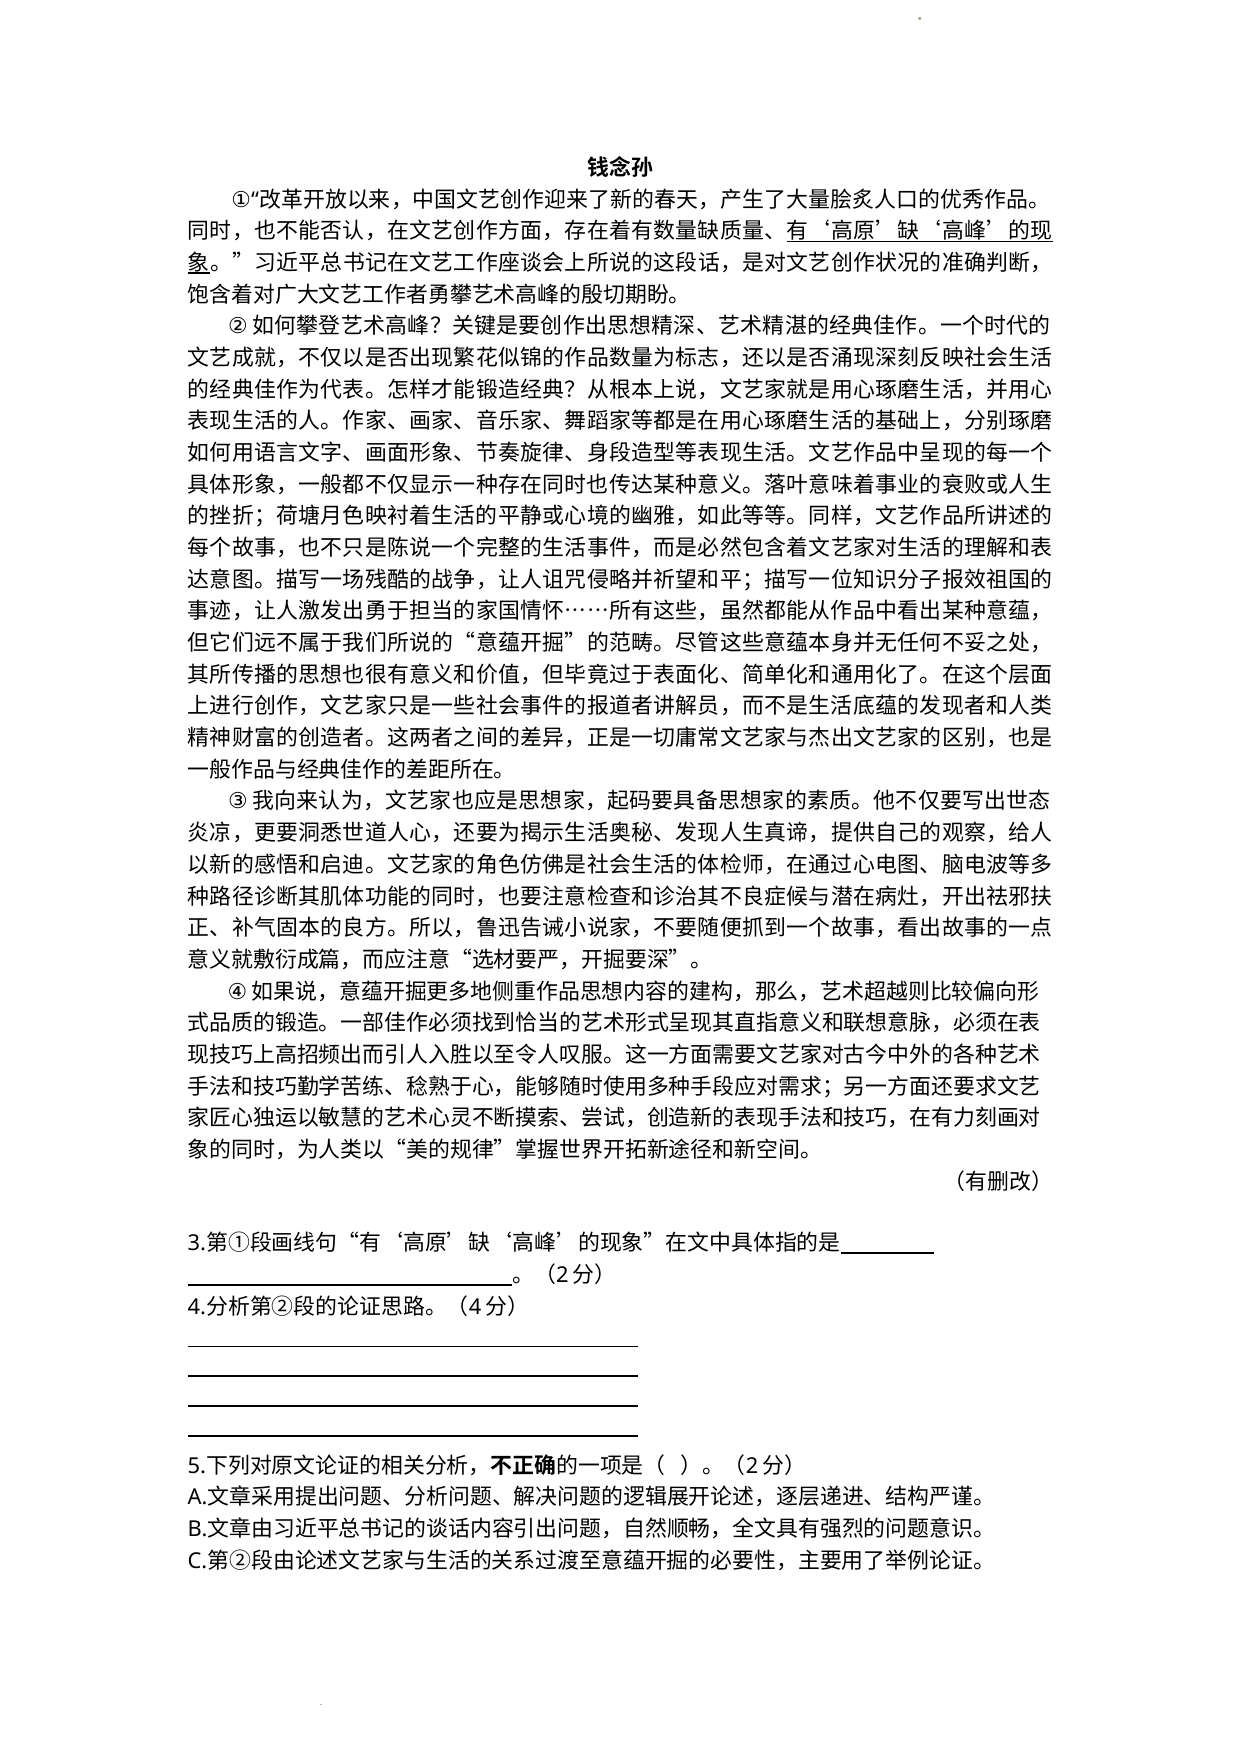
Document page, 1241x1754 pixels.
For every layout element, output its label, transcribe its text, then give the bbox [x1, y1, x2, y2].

text ②如何攀登艺术高峰？关键是要创作出思想精深、艺术精湛的经典佳作。一个时代的文艺成就，不仅以是否出现繁花似锦的作品数量为标志，还以是否涌现深刻反映社会生活的经典佳作为代表。怎样才能锻造经典？从根本上说，文艺家就是用心琢磨生活，并用心表现生活的人。作家、画家、音乐家、舞蹈家等都是在用心琢磨生活的基础上，分别琢磨如何用语言文字、画面形象、节奏旋律、身段造型等表现生活。文艺作品中呈现的每一个具体形象，一般都不仅显示一种存在同时也传达某种意义。落叶意味着事业的衰败或人生的挫折；荷塘月色映衬着生活的平静或心境的幽雅，如此等等。同样，文艺作品所讲述的每个故事，也不只是陈说一个完整的生活事件，而是必然包含着文艺家对生活的理解和表达意图。描写一场残酷的战争，让人诅咒侵略并祈望和平；描写一位知识分子报效祖国的事迹，让人激发出勇于担当的家国情怀……所有这些，虽然都能从作品中看出某种意蕴，但它们远不属于我们所说的“意蕴开掘”的范畴。尽管这些意蕴本身并无任何不妥之处，其所传播的思想也很有意义和价值，但毕竟过于表面化、简单化和通用化了。在这个层面上进行创作，文艺家只是一些社会事件的报道者讲解员，而不是生活底蕴的发现者和人类精神财富的创造者。这两者之间的差异，正是一切庸常文艺家与杰出文艺家的区别，也是一般作品与经典佳作的差距所在。 [187, 308, 1053, 783]
text A.文章采用提出问题、分析问题、解决问题的逻辑展开论述，逐层递进、结构严谨。 [187, 1479, 1053, 1511]
text ④如果说，意蕴开掘更多地侧重作品思想内容的建构，那么，艺术超越则比较偏向形式品质的锻造。一部佳作必须找到恰当的艺术形式呈现其直指意义和联想意脉，必须在表现技巧上高招频出而引人入胜以至令人叹服。这一方面需要文艺家对古今中外的各种艺术手法和技巧勤学苦练、稔熟于心，能够随时使用多种手段应对需求；另一方面还要求文艺家匠心独运以敏慧的艺术心灵不断摸索、尝试，创造新的表现手法和技巧，在有力刻画对象的同时，为人类以“美的规律”掌握世界开拓新途径和新空间。 [187, 974, 1053, 1164]
text （有删改） [187, 1164, 1053, 1195]
text 钱念孙 [187, 150, 1053, 182]
text ③我向来认为，文艺家也应是思想家，起码要具备思想家的素质。他不仅要写出世态炎凉，更要洞悉世道人心，还要为揭示生活奥秘、发现人生真谛，提供自己的观察，给人以新的感悟和启迪。文艺家的角色仿佛是社会生活的体检师，在通过心电图、脑电波等多种路径诊断其肌体功能的同时，也要注意检查和诊治其不良症候与潜在病灶，开出祛邪扶正、补气固本的良方。所以，鲁迅告诫小说家，不要随便抓到一个故事，看出故事的一点意义就敷衍成篇，而应注意“选材要严，开掘要深”。 [187, 783, 1053, 974]
text 4.分析第②段的论证思路。（4分） [187, 1289, 1053, 1321]
text 5.下列对原文论证的相关分析，不正确的一项是（ ）。（2分） [187, 1440, 1053, 1479]
text 。（2分） [187, 1257, 1053, 1289]
text ①“改革开放以来，中国文艺创作迎来了新的春天，产生了大量脍炙人口的优秀作品。同时，也不能否认，在文艺创作方面，存在着有数量缺质量、有‘高原’缺‘高峰’的现象。”习近平总书记在文艺工作座谈会上所说的这段话，是对文艺创作状况的准确判断，饱含着对广大文艺工作者勇攀艺术高峰的殷切期盼。 [187, 182, 1053, 308]
text C.第②段由论述文艺家与生活的关系过渡至意蕴开掘的必要性，主要用了举例论证。 [187, 1543, 1053, 1575]
text 3.第①段画线句“有‘高原’缺‘高峰’的现象”在文中具体指的是 [187, 1225, 1053, 1257]
text B.文章由习近平总书记的谈话内容引出问题，自然顺畅，全文具有强烈的问题意识。 [187, 1511, 1053, 1543]
